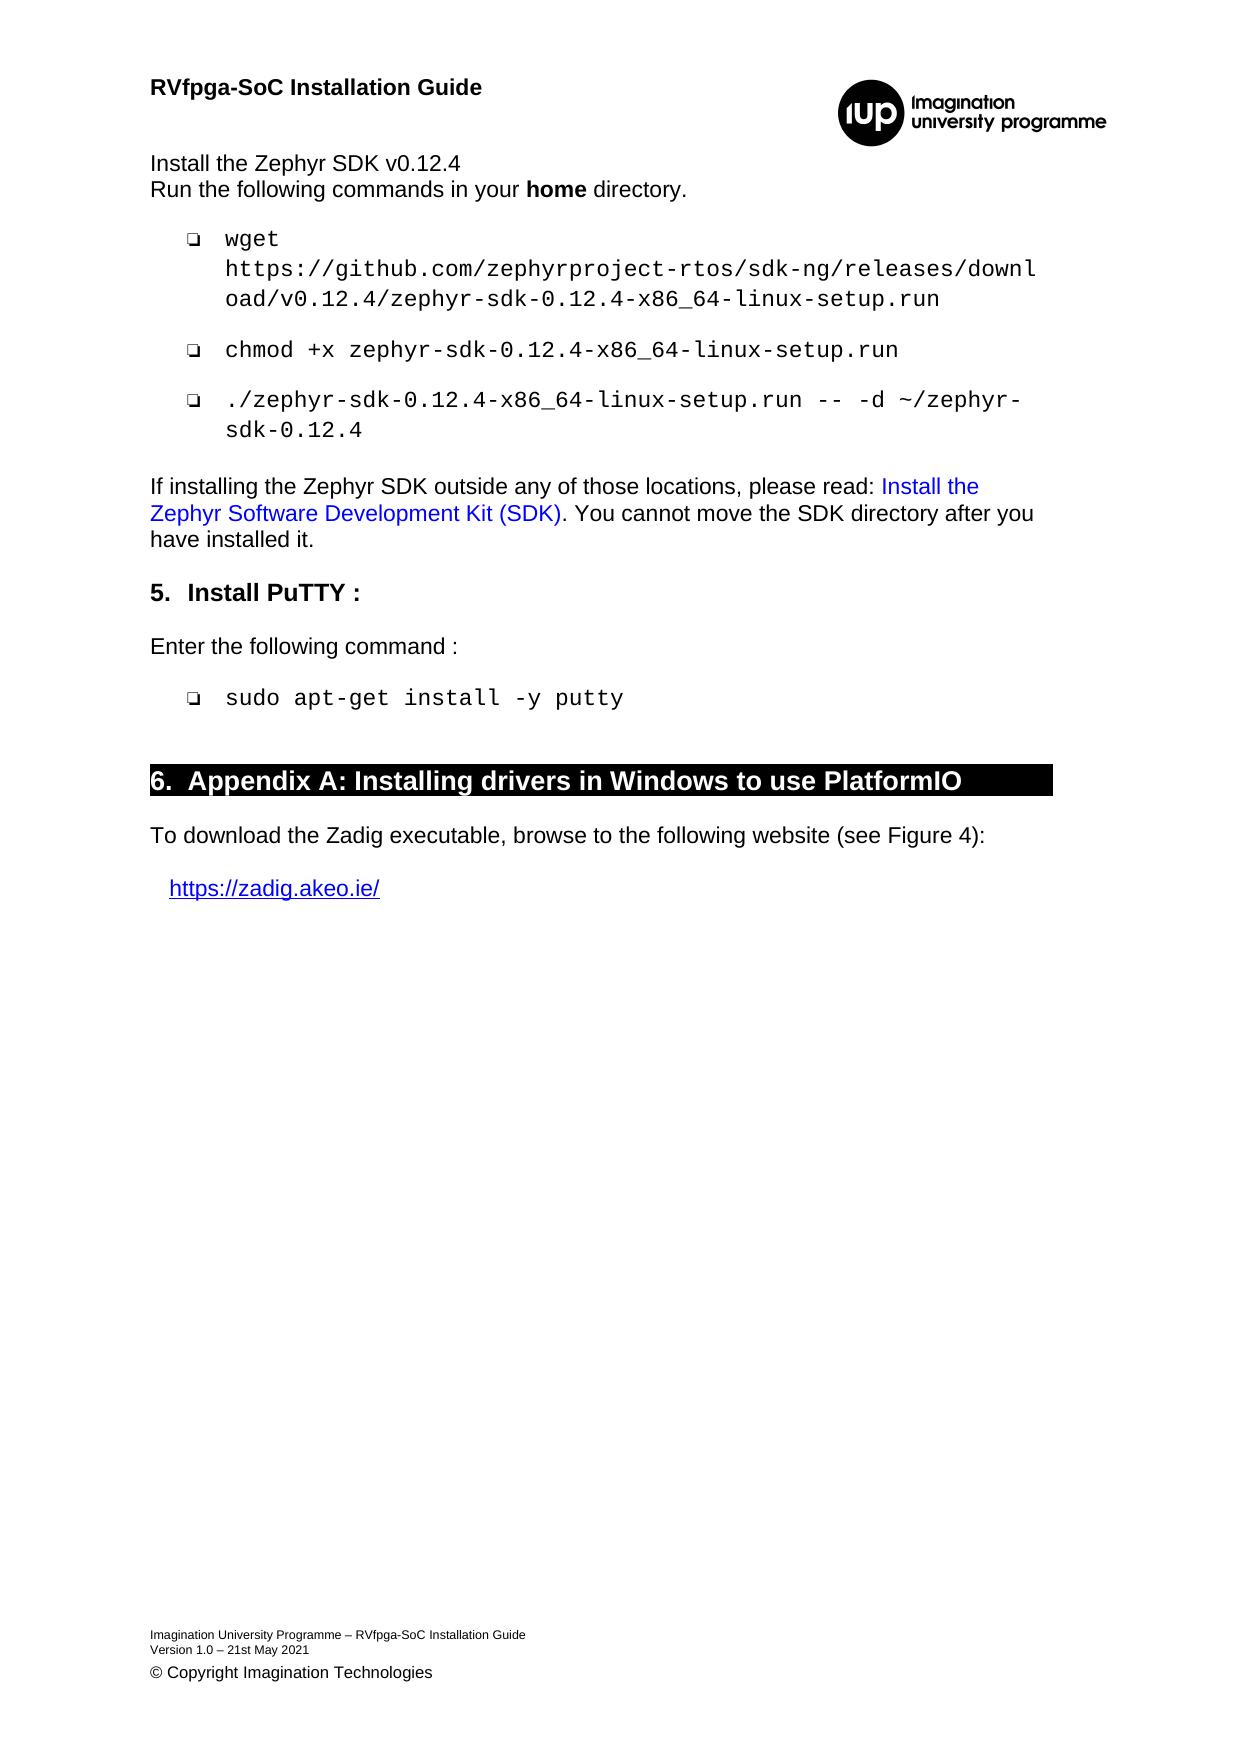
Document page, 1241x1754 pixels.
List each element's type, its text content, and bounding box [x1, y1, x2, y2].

text Run the following commands in your home directory. [150, 176, 1053, 203]
text To download the Zadig executable, browse to the following website (see Figure 4): [150, 822, 1053, 848]
text If installing the Zephyr SDK outside any of those locations, please read: Install the Zephyr Software Development Kit (SDK). You cannot move the SDK directory after you have installed it. [150, 473, 1053, 552]
text Enter the following command : [150, 633, 1053, 659]
text Install the Zephyr SDK v0.12.4 [150, 150, 1053, 176]
list wget https://github.com/zephyrproject-rtos/sdk-ng/releases/download/v0.12.4/zephyr-sdk-0.12.4-x86_64-linux-setup.run [187, 228, 1053, 313]
subtitle Appendix A: Installing drivers in Windows to use PlatformIO [150, 764, 1053, 796]
text https://zadig.akeo.ie/ [150, 875, 1053, 901]
list ./zephyr-sdk-0.12.4-x86_64-linux-setup.run -- -d ~/zephyr-sdk-0.12.4 [187, 388, 1053, 444]
picture [837, 78, 1108, 148]
list sudo apt-get install -y putty [187, 686, 1053, 712]
list chmod +x zephyr-sdk-0.12.4-x86_64-linux-setup.run [187, 338, 1053, 364]
list Install PuTTY : [150, 578, 1053, 607]
